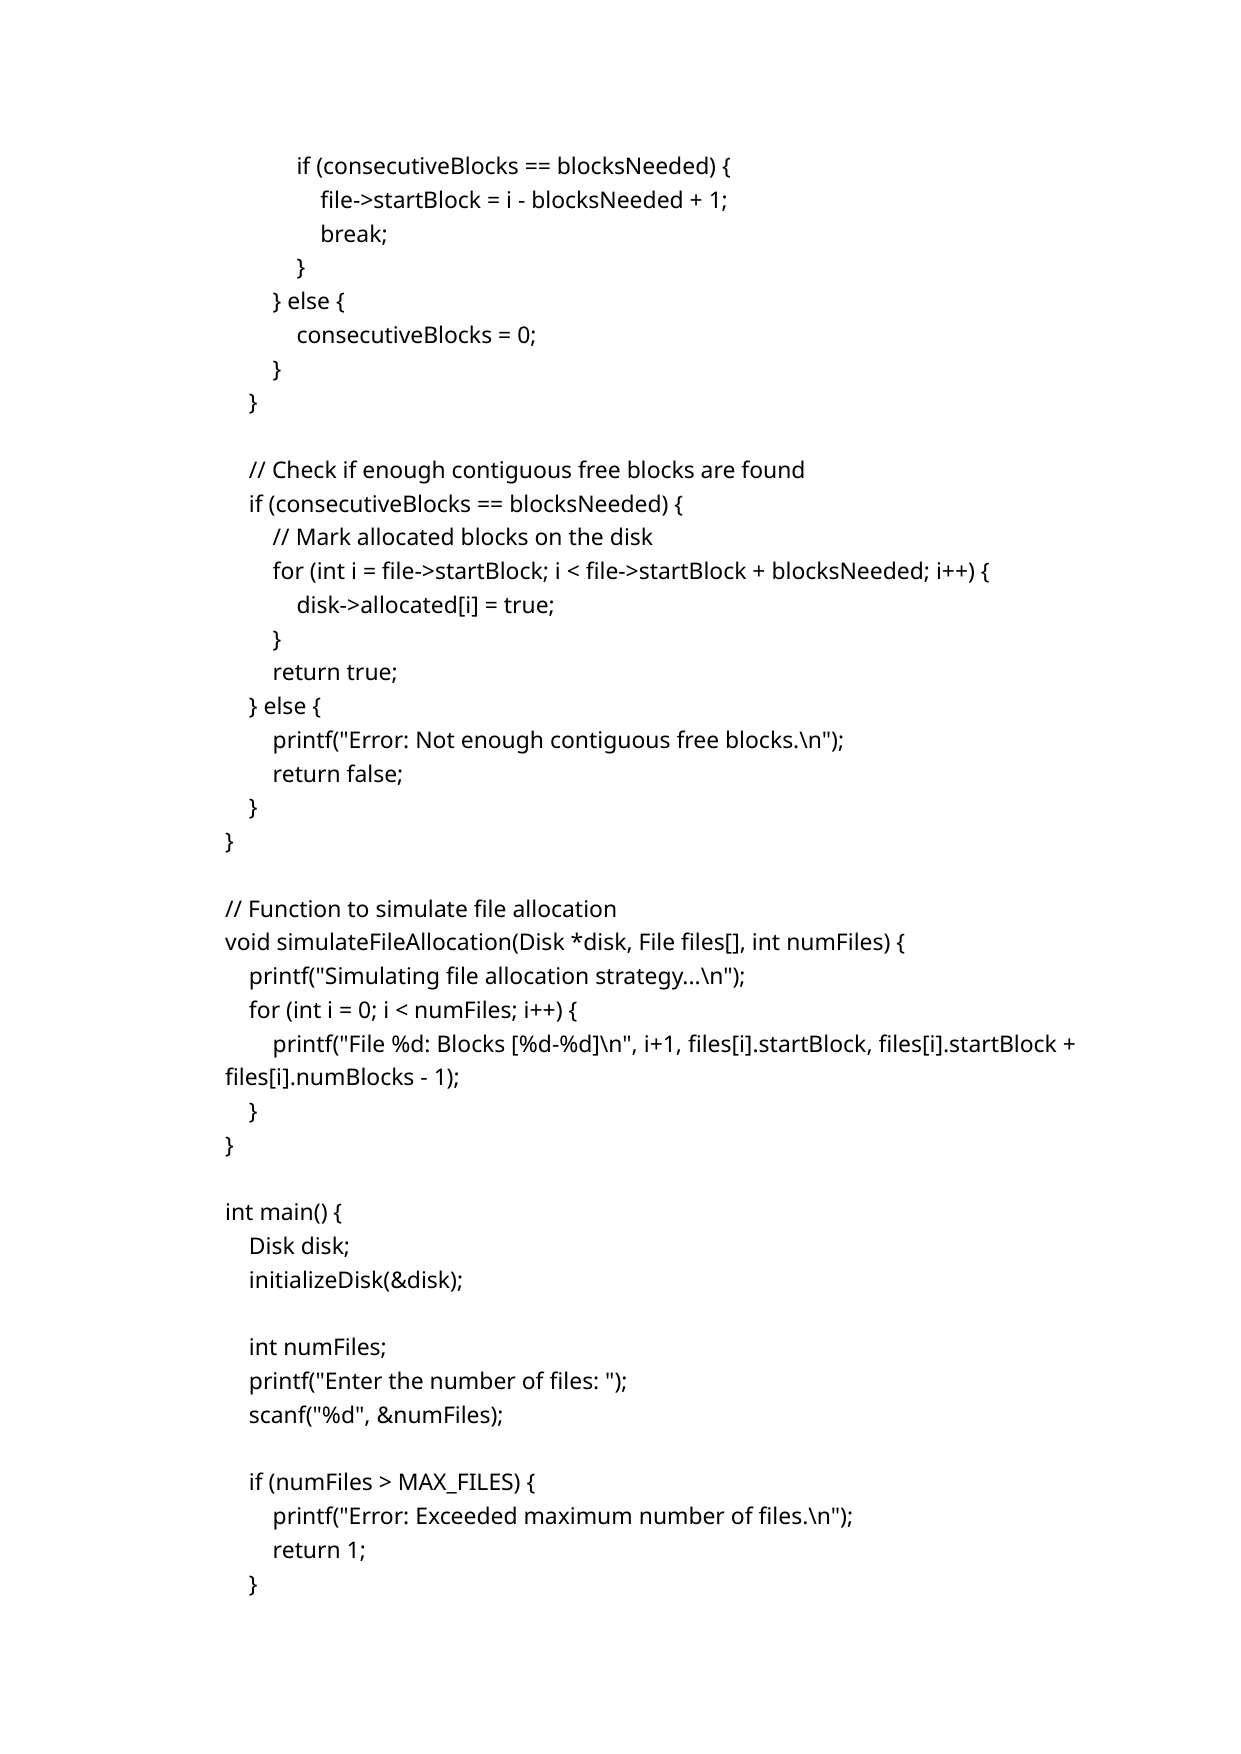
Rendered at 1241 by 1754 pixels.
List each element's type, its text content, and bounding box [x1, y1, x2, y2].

list } [225, 386, 1090, 417]
list return 1; [225, 1534, 1090, 1565]
list Disk disk; [225, 1230, 1090, 1261]
list // Mark allocated blocks on the disk [225, 521, 1090, 552]
list printf("Error: Not enough contiguous free blocks.\n"); [225, 724, 1090, 755]
list int numFiles; [225, 1331, 1090, 1362]
list scanf("%d", &numFiles); [225, 1399, 1090, 1430]
list initializeDisk(&disk); [225, 1264, 1090, 1295]
list int main() { [225, 1196, 1090, 1227]
list printf("Simulating file allocation strategy...\n"); [225, 960, 1090, 991]
list for (int i = 0; i < numFiles; i++) { [225, 994, 1090, 1025]
list } [225, 1129, 1090, 1160]
list printf("File %d: Blocks [%d-%d]\n", i+1, files[i].startBlock, files[i].startBlock + files[i].numBlocks - 1); [225, 1027, 1090, 1092]
list // Check if enough contiguous free blocks are found [225, 454, 1090, 485]
list } [225, 1095, 1090, 1126]
list printf("Error: Exceeded maximum number of files.\n"); [225, 1500, 1090, 1531]
list } [225, 791, 1090, 822]
list break; [225, 217, 1090, 249]
list } [225, 1567, 1090, 1599]
list if (numFiles > MAX_FILES) { [225, 1466, 1090, 1497]
list if (consecutiveBlocks == blocksNeeded) { [225, 150, 1090, 181]
list } [225, 825, 1090, 856]
list for (int i = file->startBlock; i < file->startBlock + blocksNeeded; i++) { [225, 555, 1090, 586]
list file->startBlock = i - blocksNeeded + 1; [225, 184, 1090, 215]
list printf("Enter the number of files: "); [225, 1365, 1090, 1396]
list } [225, 352, 1090, 384]
list return false; [225, 757, 1090, 789]
list consecutiveBlocks = 0; [225, 319, 1090, 350]
list disk->allocated[i] = true; [225, 589, 1090, 620]
list return true; [225, 656, 1090, 687]
list } else { [225, 690, 1090, 721]
list } [225, 251, 1090, 282]
list } else { [225, 285, 1090, 316]
list } [225, 622, 1090, 654]
list // Function to simulate file allocation [225, 892, 1090, 924]
list void simulateFileAllocation(Disk *disk, File files[], int numFiles) { [225, 926, 1090, 957]
list if (consecutiveBlocks == blocksNeeded) { [225, 487, 1090, 519]
